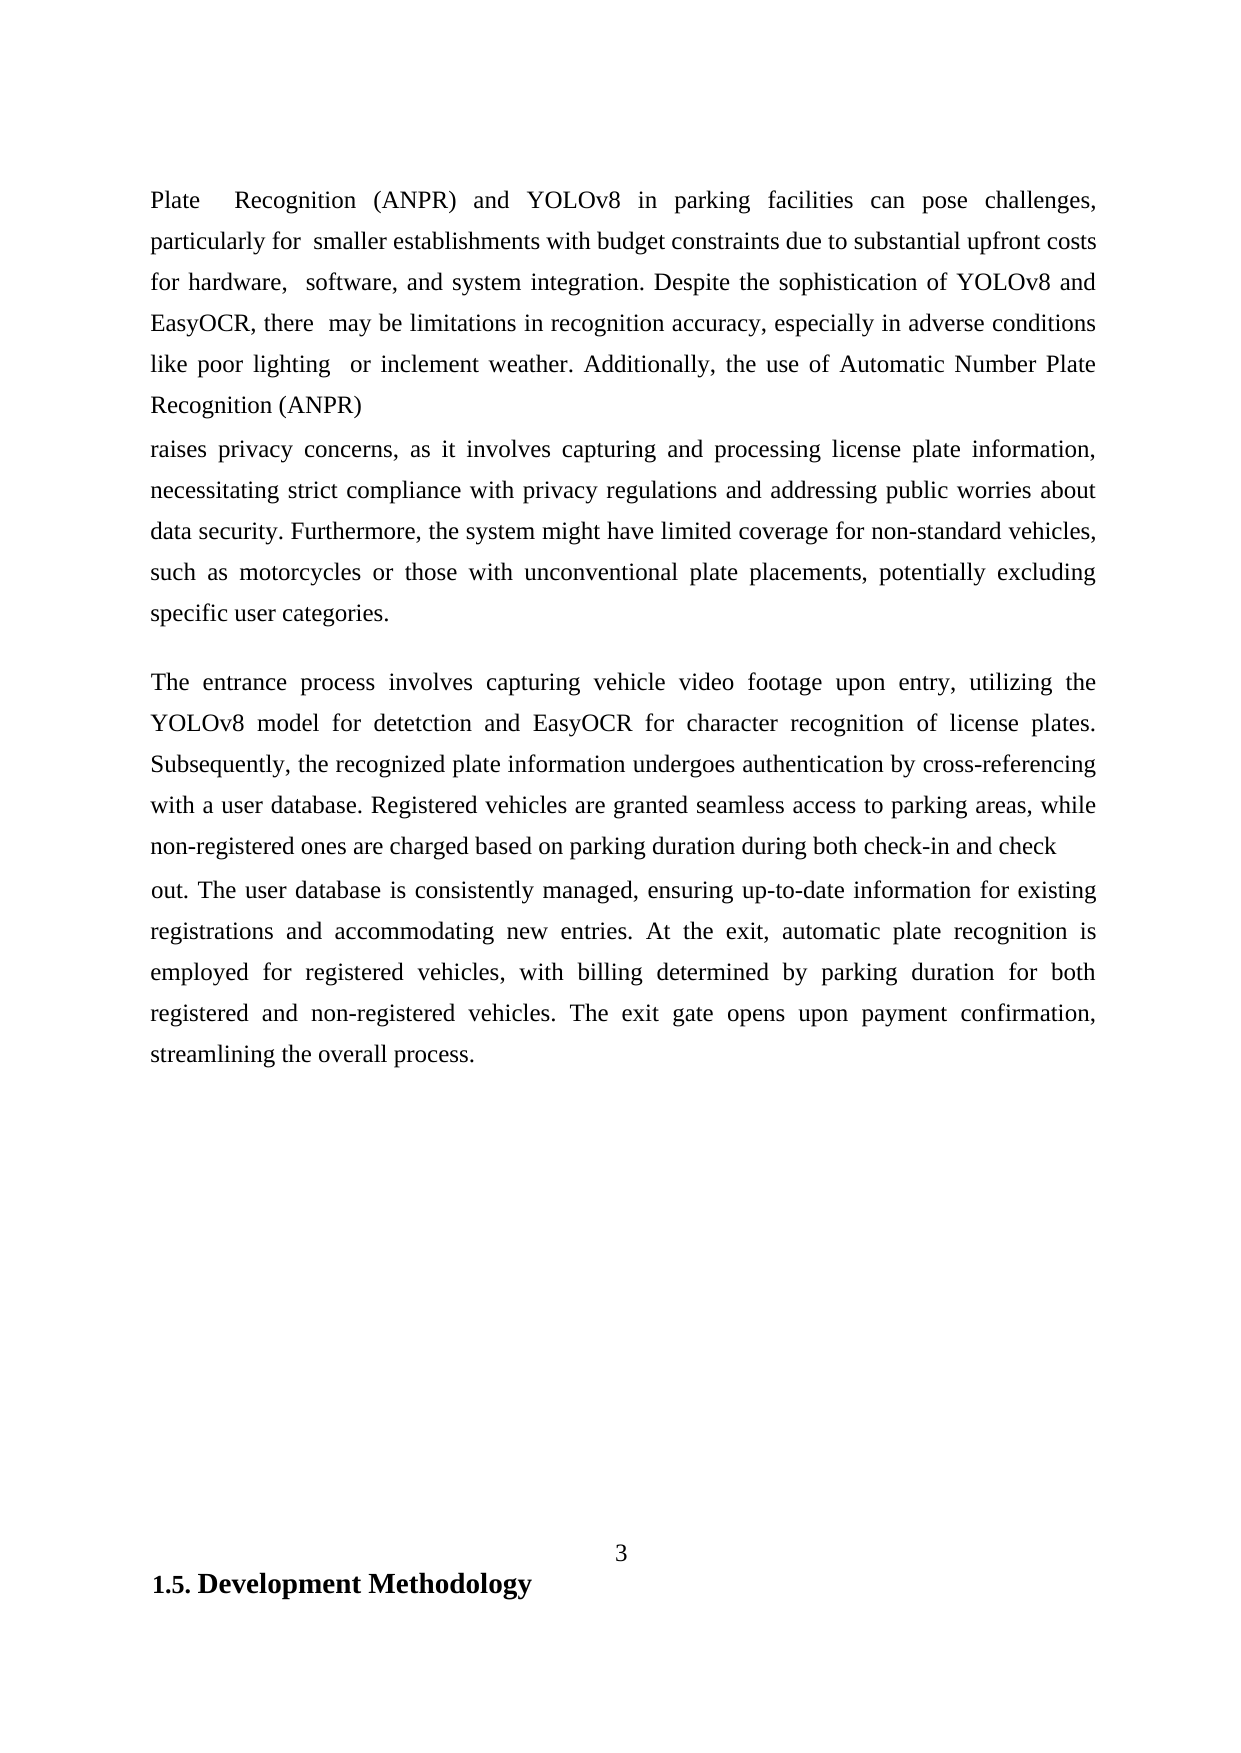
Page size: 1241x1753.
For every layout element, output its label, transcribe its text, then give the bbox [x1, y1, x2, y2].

text 3 [615, 1538, 1228, 1567]
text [150, 185, 1097, 419]
text out. The user database is consistently managed, ensuring up-to-date information for existing registrations and accommodating new entries. At the exit, automatic plate recognition is employed for registered vehicles, with billing determined by parking duration for both registered and non-registered vehicles. The exit gate opens upon payment confirmation, streamlining the overall process. [150, 875, 1097, 1068]
text The entrance process involves capturing vehicle video footage upon entry, utilizing the YOLOv8 model for detetction and EasyOCR for character recognition of license plates. Subsequently, the recognized plate information undergoes authentication by cross-referencing with a user database. Registered vehicles are granted seamless access to parking areas, while non-registered ones are charged based on parking duration during both check-in and check [150, 667, 1097, 860]
text 1.5. Development Methodology [152, 1567, 1228, 1600]
text raises privacy concerns, as it involves capturing and processing license plate information, necessitating strict compliance with privacy regulations and addressing public worries about data security. Furthermore, the system might have limited coverage for non-standard vehicles, such as motorcycles or those with unconventional plate placements, potentially excluding specific user categories. [150, 434, 1097, 627]
